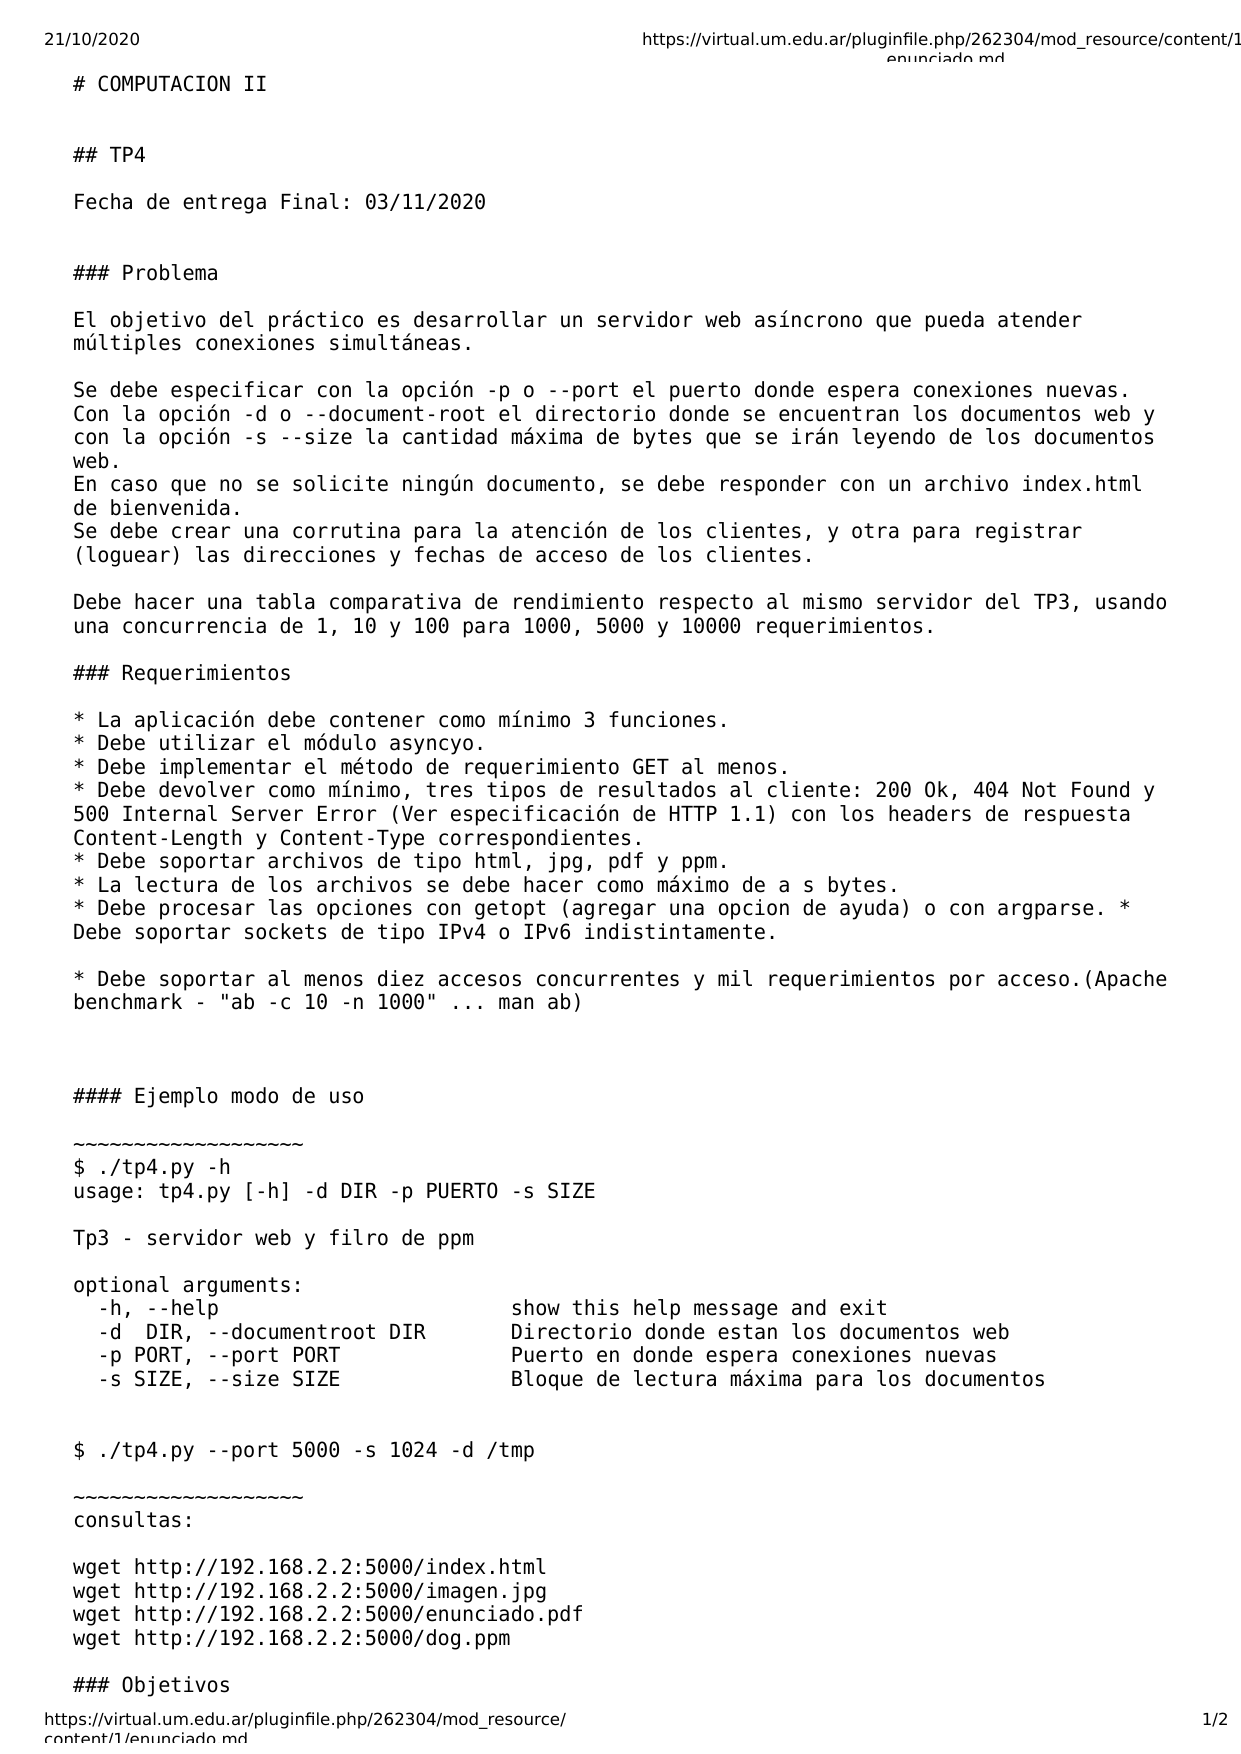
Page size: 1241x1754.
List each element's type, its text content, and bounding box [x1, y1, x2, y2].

table_header https://virtual.um.edu.ar/pluginfile.php/262304/mod_resource/content/1/enunciado.md [16, 1704, 636, 1743]
table_header 21/10/2020 [16, 15, 636, 61]
table_header https://virtual.um.edu.ar/pluginfile.php/262304/mod_resource/content/1/enunciado.md [636, 15, 1240, 61]
table_header 1/2 [636, 1704, 1240, 1743]
text # COMPUTACION II ## TP4 Fecha de entrega Final: 03/11/2020 ### Problema El objetivo del práctico es desarrollar un servidor web asíncrono que pueda atender múltiples conexiones simultáneas. Se debe especificar con la opción -p o --port el puerto donde espera conexiones nuevas. Con la opción -d o --document-root el directorio donde se encuentran los documentos web y con la opción -s --size la cantidad máxima de bytes que se irán leyendo de los documentos web. En caso que no se solicite ningún documento, se debe responder con un archivo index.html de bienvenida. Se debe crear una corrutina para la atención de los clientes, y otra para registrar (loguear) las direcciones y fechas de acceso de los clientes. Debe hacer una tabla comparativa de rendimiento respecto al mismo servidor del TP3, usando una concurrencia de 1, 10 y 100 para 1000, 5000 y 10000 requerimientos. ### Requerimientos * La aplicación debe contener como mínimo 3 funciones. * Debe utilizar el módulo asyncyo. * Debe implementar el método de requerimiento GET al menos. * Debe devolver como mínimo, tres tipos de resultados al cliente: 200 Ok, 404 Not Found y 500 Internal Server Error (Ver especificación de HTTP 1.1) con los headers de respuesta Content-Length y Content-Type correspondientes. * Debe soportar archivos de tipo html, jpg, pdf y ppm. * La lectura de los archivos se debe hacer como máximo de a s bytes. * Debe procesar las opciones con getopt (agregar una opcion de ayuda) o con argparse. * Debe soportar sockets de tipo IPv4 o IPv6 indistintamente. * Debe soportar al menos diez accesos concurrentes y mil requerimientos por acceso.(Apache benchmark - "ab -c 10 -n 1000" ... man ab) #### Ejemplo modo de uso ~~~~~~~~~~~~~~~~~~~ $ ./tp4.py -h usage: tp4.py [-h] -d DIR -p PUERTO -s SIZE Tp3 - servidor web y filro de ppm optional arguments: -h, --help show this help message and exit -d DIR, --documentroot DIR Directorio donde estan los documentos web -p PORT, --port PORT Puerto en donde espera conexiones nuevas -s SIZE, --size SIZE Bloque de lectura máxima para los documentos $ ./tp4.py --port 5000 -s 1024 -d /tmp ~~~~~~~~~~~~~~~~~~~ consultas: wget http://192.168.2.2:5000/index.html wget http://192.168.2.2:5000/imagen.jpg wget http://192.168.2.2:5000/enunciado.pdf wget http://192.168.2.2:5000/dog.ppm ### Objetivos [73, 73, 1174, 1697]
